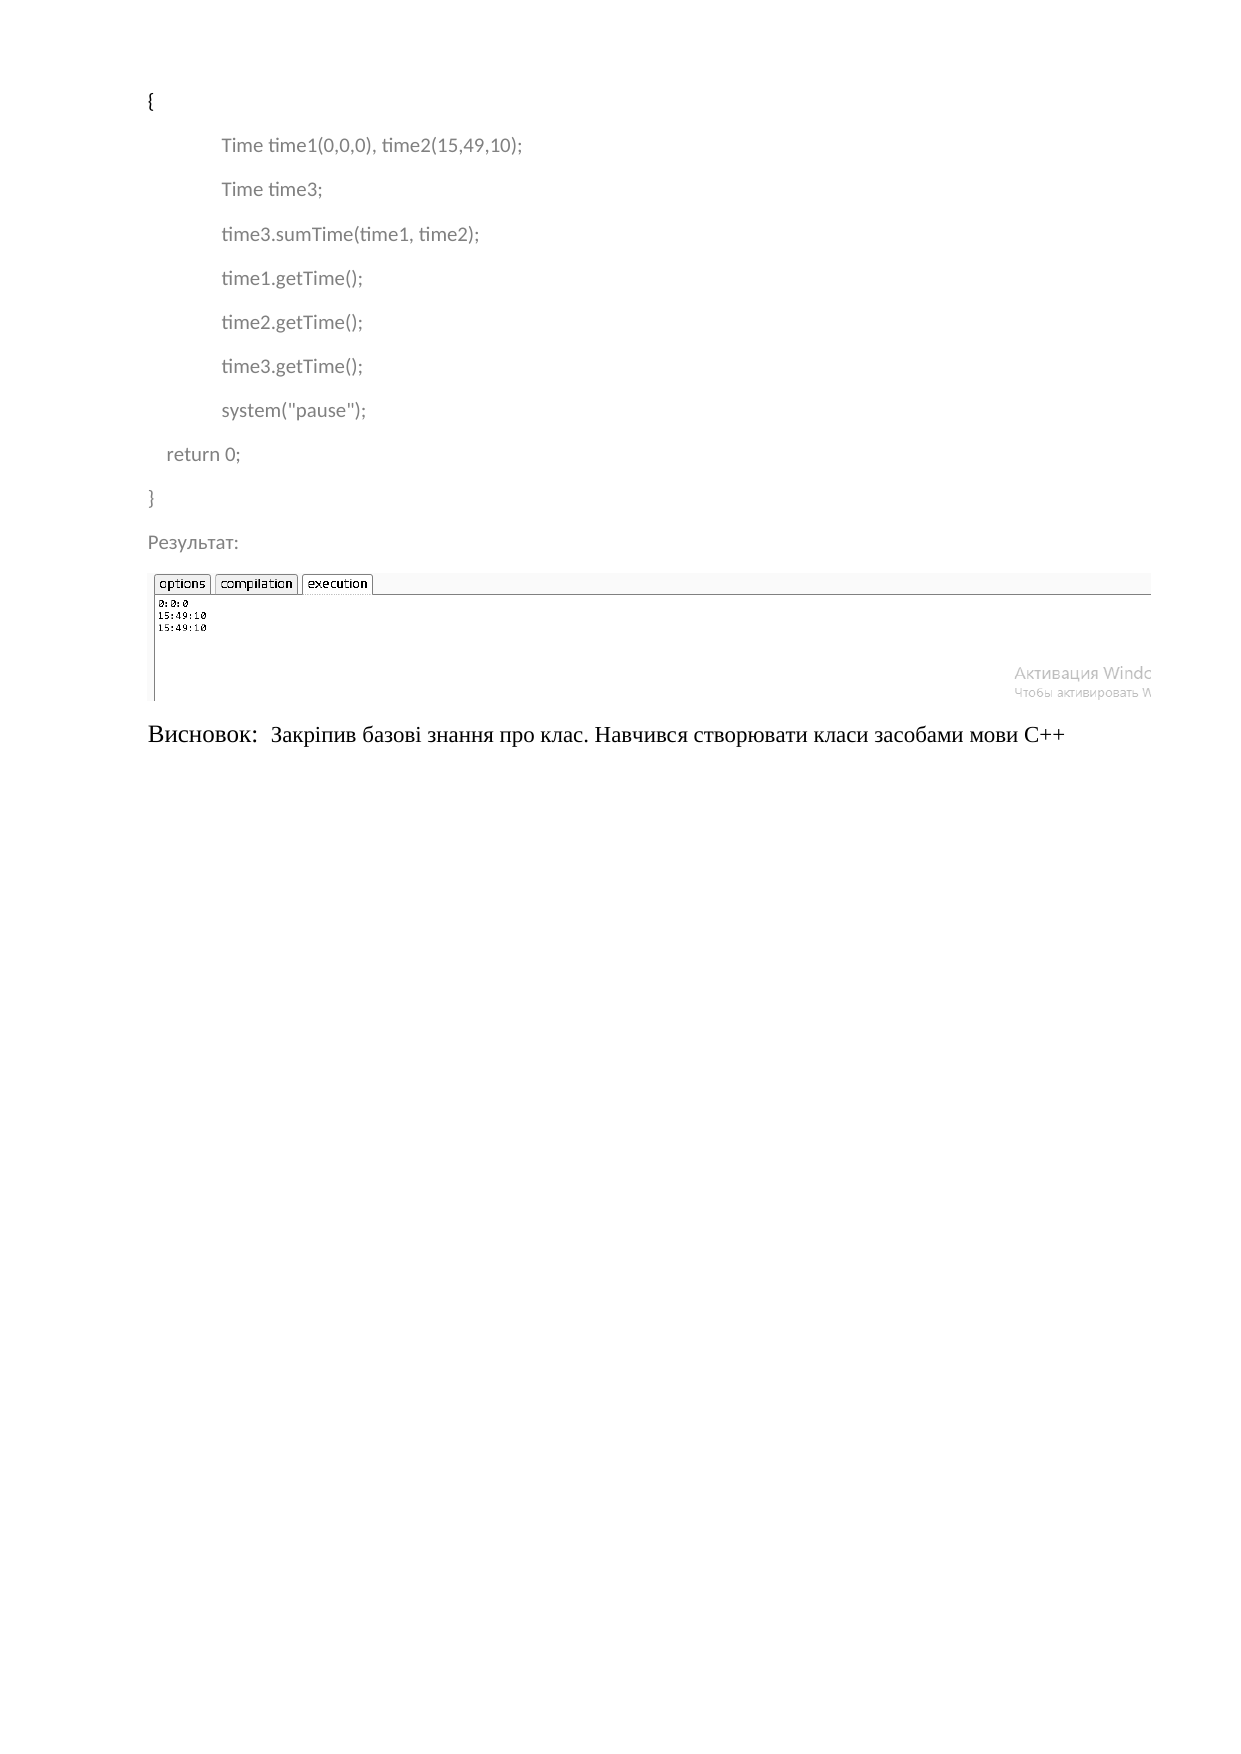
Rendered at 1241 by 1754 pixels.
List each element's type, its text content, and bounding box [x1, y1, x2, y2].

text return 0; [148, 441, 1152, 466]
text Time time1(0,0,0), time2(15,49,10); [148, 133, 1152, 158]
text system("pause"); [148, 397, 1152, 422]
text Висновок: Закріпив базові знання про клас. Навчився створювати класи засобами мови С++ [148, 719, 1152, 748]
text Time time3; [148, 177, 1152, 202]
text Результат: [148, 529, 1152, 554]
text { [148, 88, 1152, 114]
text time3.getTime(); [148, 353, 1152, 378]
text } [148, 485, 1152, 511]
picture [147, 573, 1151, 701]
text time1.getTime(); [148, 265, 1152, 290]
text time2.getTime(); [148, 309, 1152, 334]
text time3.sumTime(time1, time2); [148, 221, 1152, 246]
